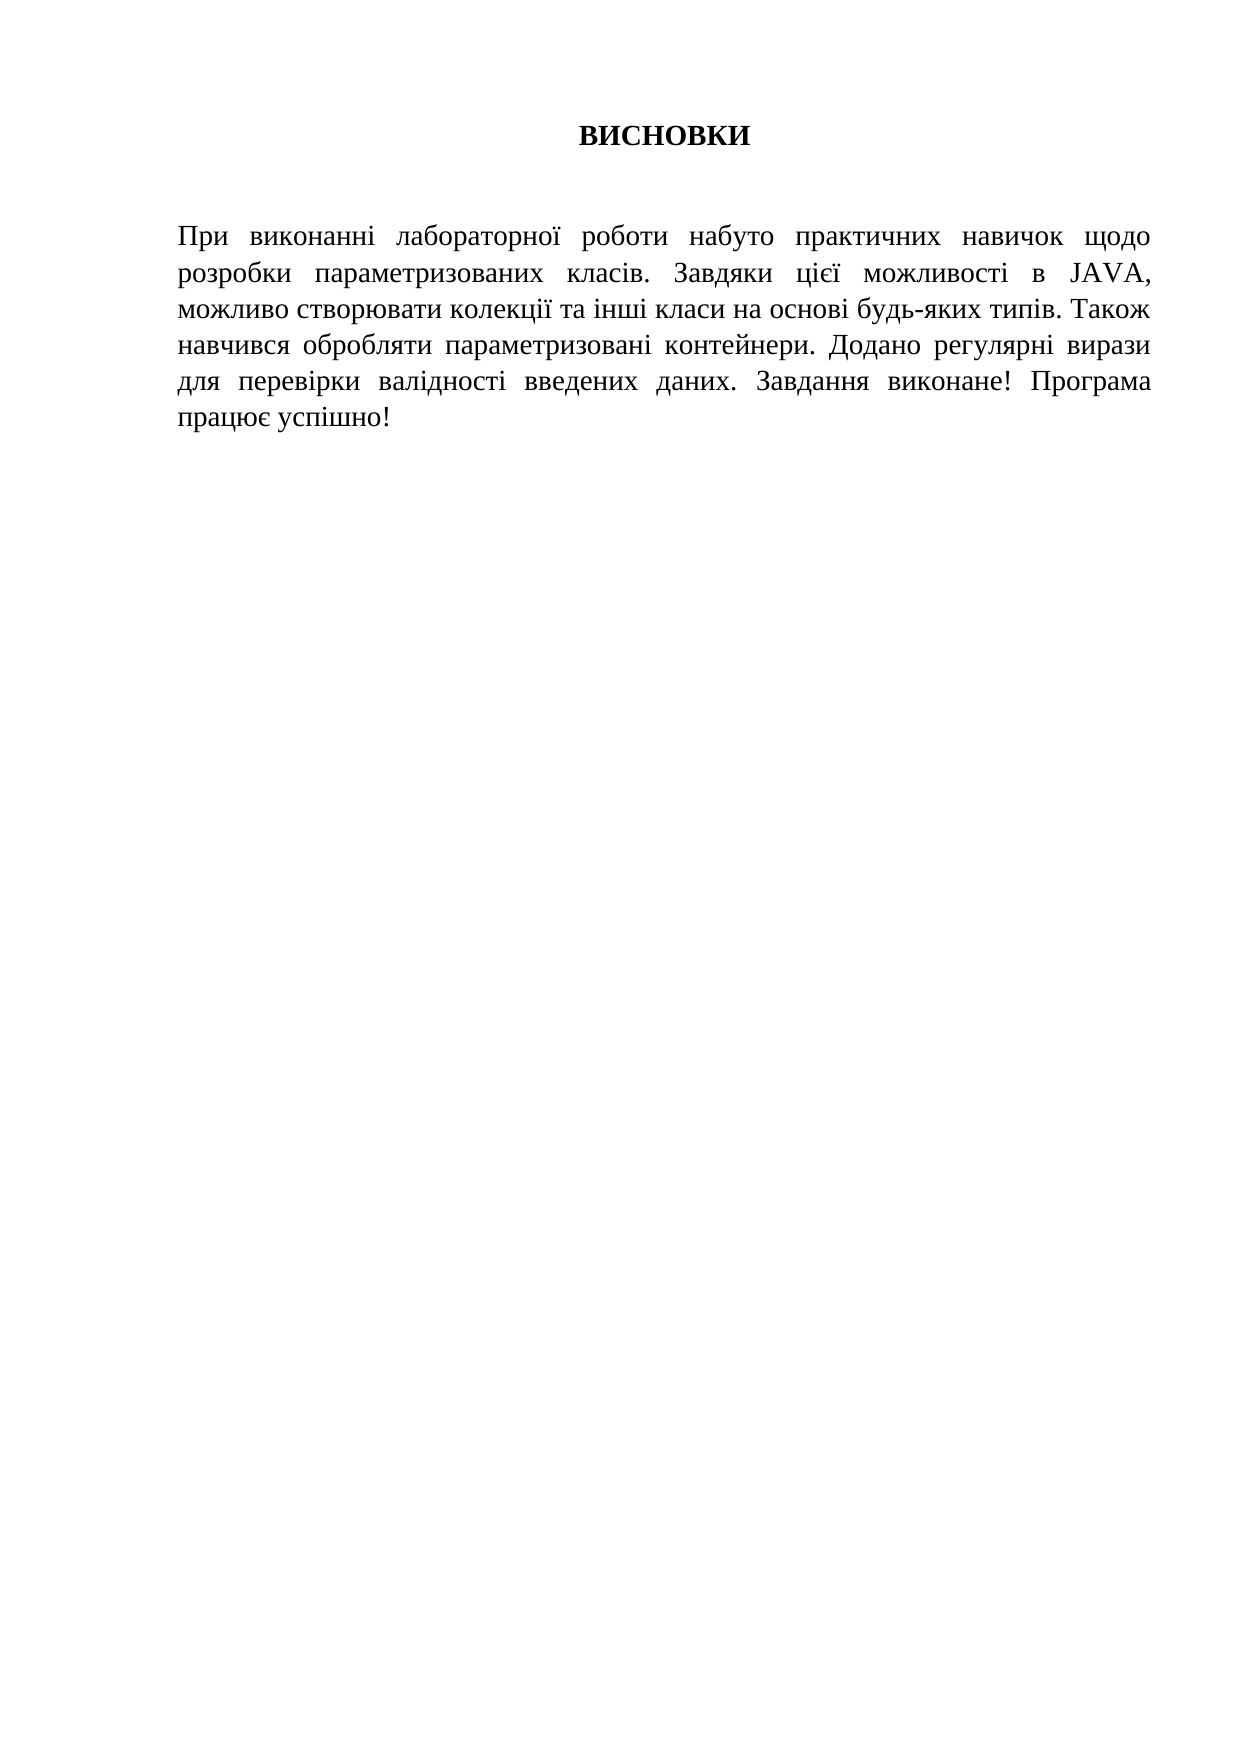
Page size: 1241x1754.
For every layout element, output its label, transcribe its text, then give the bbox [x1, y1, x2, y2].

text При виконанні лабораторної роботи набуто практичних навичок щодо розробки параметризованих класів. Завдяки цієї можливості в JAVA, можливо створювати колекції та інші класи на основі будь-яких типів. Також навчився обробляти параметризовані контейнери. Додано регулярні вирази для перевірки валідності введених даних. Завдання виконане! Програма працює успішно! [177, 218, 1152, 433]
text ВИСНОВКИ [177, 118, 1152, 152]
